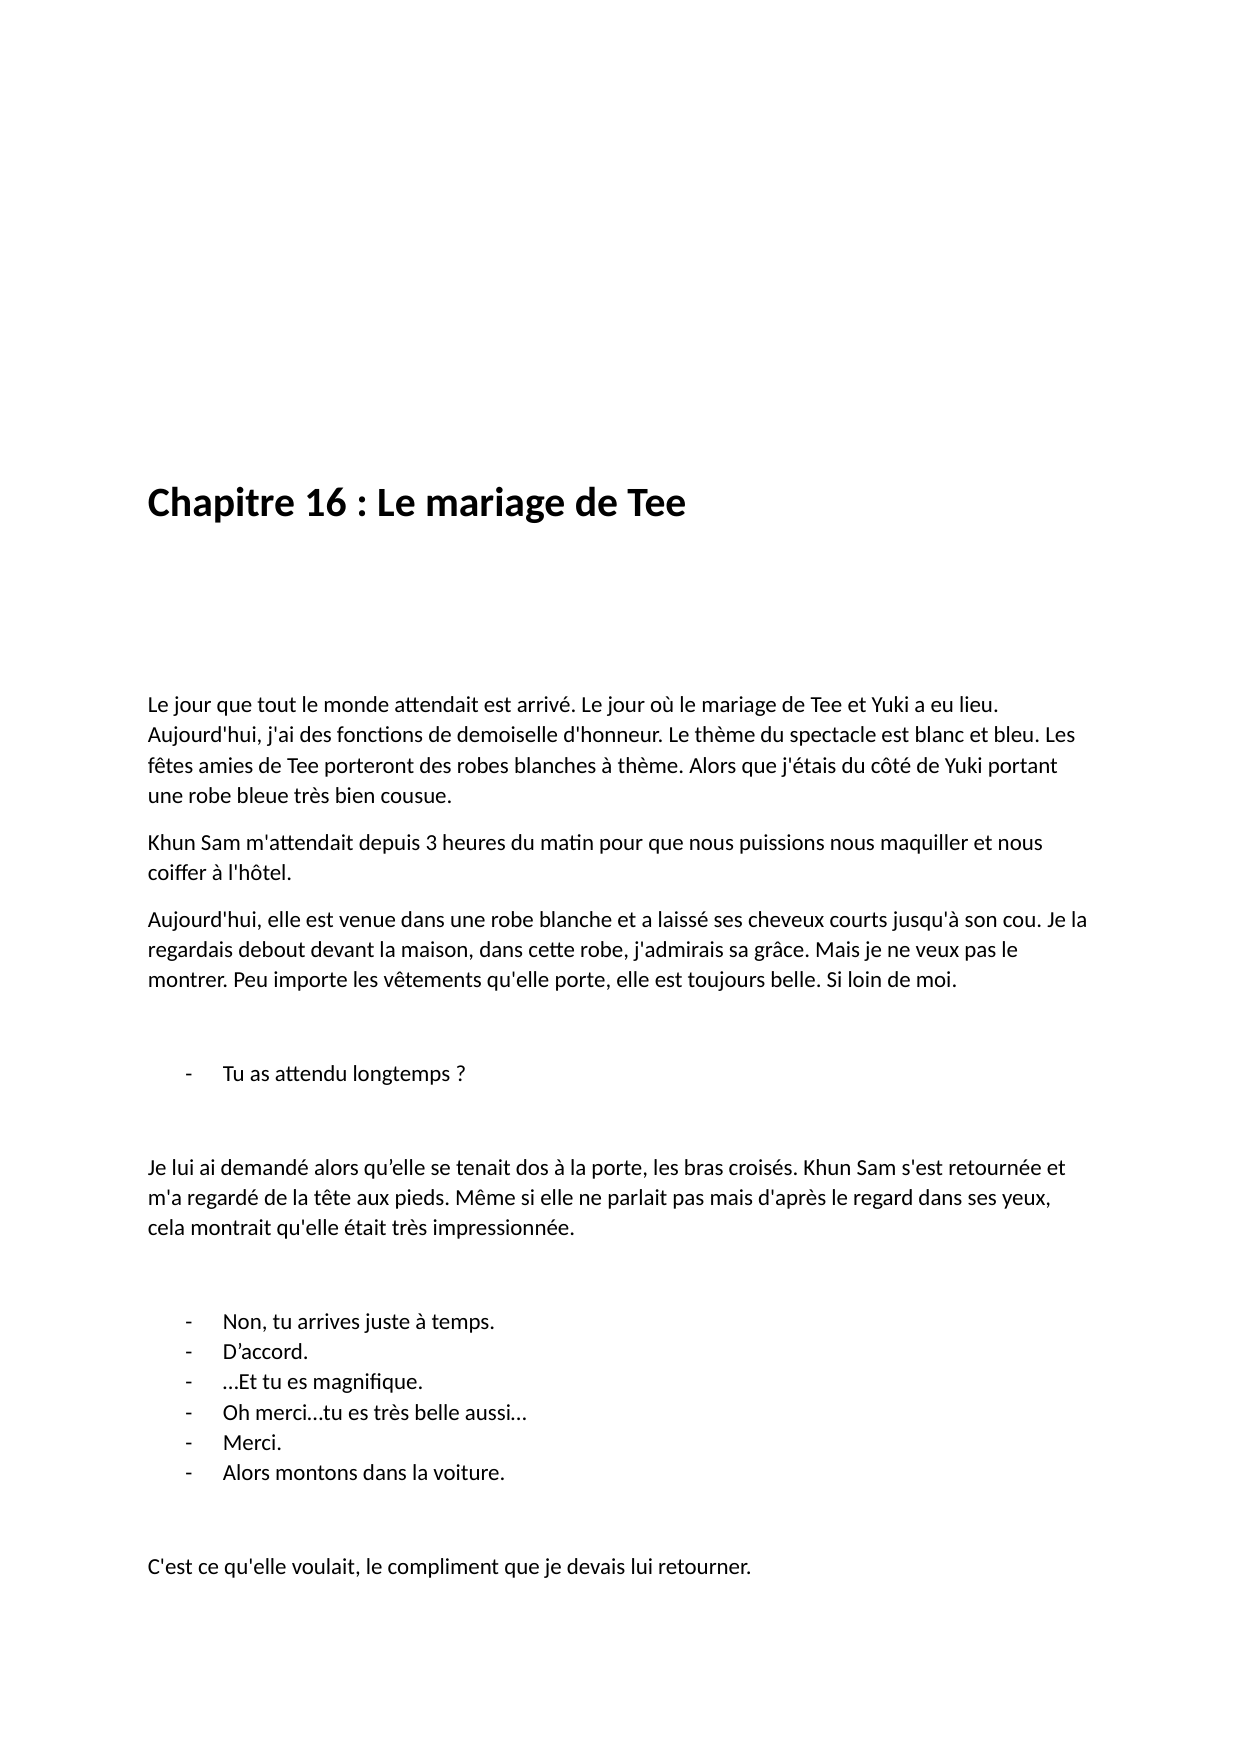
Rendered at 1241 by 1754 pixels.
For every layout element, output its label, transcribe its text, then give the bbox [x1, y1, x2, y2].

list Tu as attendu longtemps ? [185, 1059, 1093, 1087]
list D’accord. [185, 1337, 1093, 1365]
list Non, tu arrives juste à temps. [185, 1307, 1093, 1335]
text Je lui ai demandé alors qu’elle se tenait dos à la porte, les bras croisés. Khun Sam s'est retournée et m'a regardé de la tête aux pieds. Même si elle ne parlait pas mais d'après le regard dans ses yeux, cela montrait qu'elle était très impressionnée. [148, 1153, 1093, 1241]
text Aujourd'hui, elle est venue dans une robe blanche et a laissé ses cheveux courts jusqu'à son cou. Je la regardais debout devant la maison, dans cette robe, j'admirais sa grâce. Mais je ne veux pas le montrer. Peu importe les vêtements qu'elle porte, elle est toujours belle. Si loin de moi. [148, 905, 1093, 993]
list Oh merci…tu es très belle aussi… [185, 1398, 1093, 1426]
list Alors montons dans la voiture. [185, 1458, 1093, 1486]
text Le jour que tout le monde attendait est arrivé. Le jour où le mariage de Tee et Yuki a eu lieu. Aujourd'hui, j'ai des fonctions de demoiselle d'honneur. Le thème du spectacle est blanc et bleu. Les fêtes amies de Tee porteront des robes blanches à thème. Alors que j'étais du côté de Yuki portant une robe bleue très bien cousue. [148, 690, 1093, 809]
text C'est ce qu'elle voulait, le compliment que je devais lui retourner. [148, 1552, 1093, 1580]
list Merci. [185, 1428, 1093, 1456]
text Khun Sam m'attendait depuis 3 heures du matin pour que nous puissions nous maquiller et nous coiffer à l'hôtel. [148, 828, 1093, 886]
list …Et tu es magnifique. [185, 1367, 1093, 1396]
text Chapitre 16 : Le mariage de Tee [148, 476, 1093, 527]
